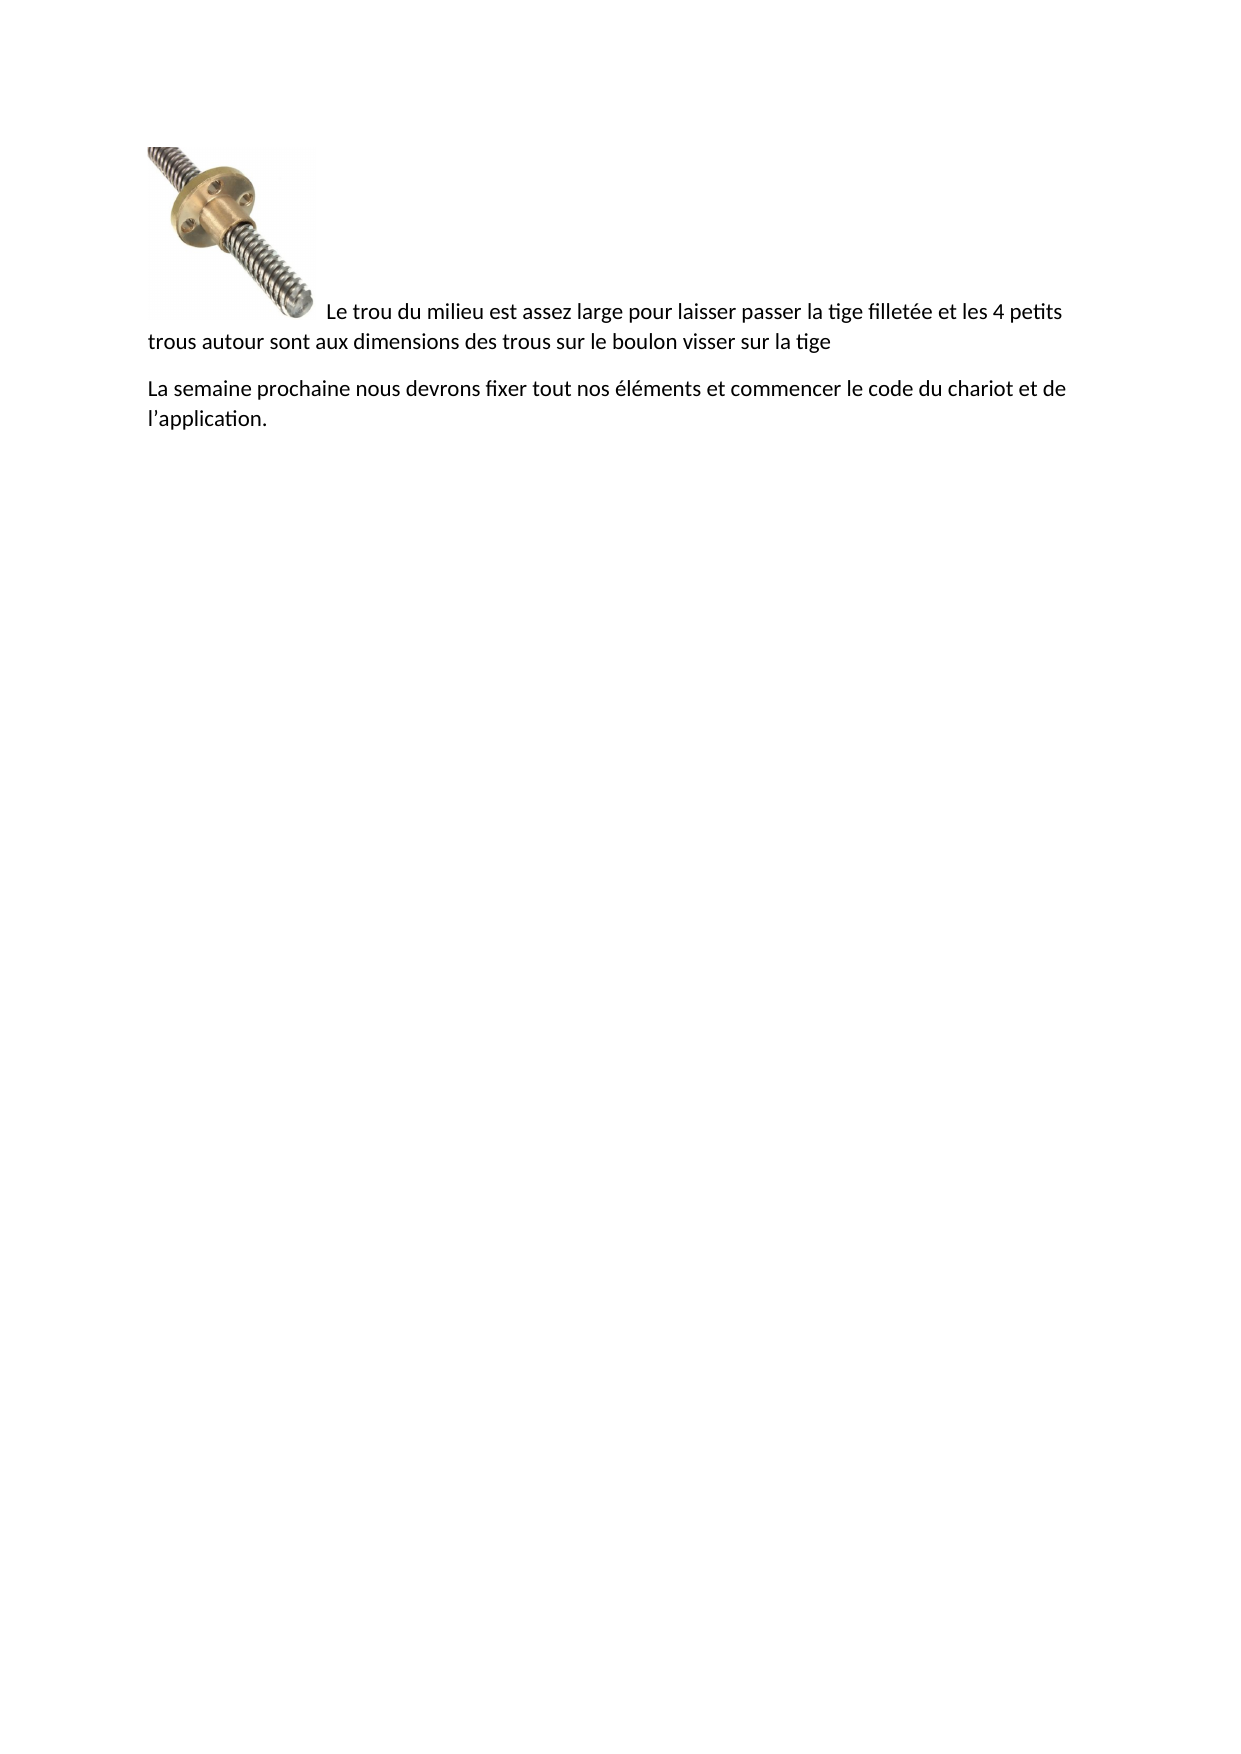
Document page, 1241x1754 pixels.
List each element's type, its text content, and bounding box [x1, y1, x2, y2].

picture [147, 147, 316, 320]
text La semaine prochaine nous devrons fixer tout nos éléments et commencer le code du chariot et de l’application. [148, 374, 1093, 432]
text Le trou du milieu est assez large pour laisser passer la tige filletée et les 4 petits trous autour sont aux dimensions des trous sur le boulon visser sur la tige [148, 148, 1093, 355]
